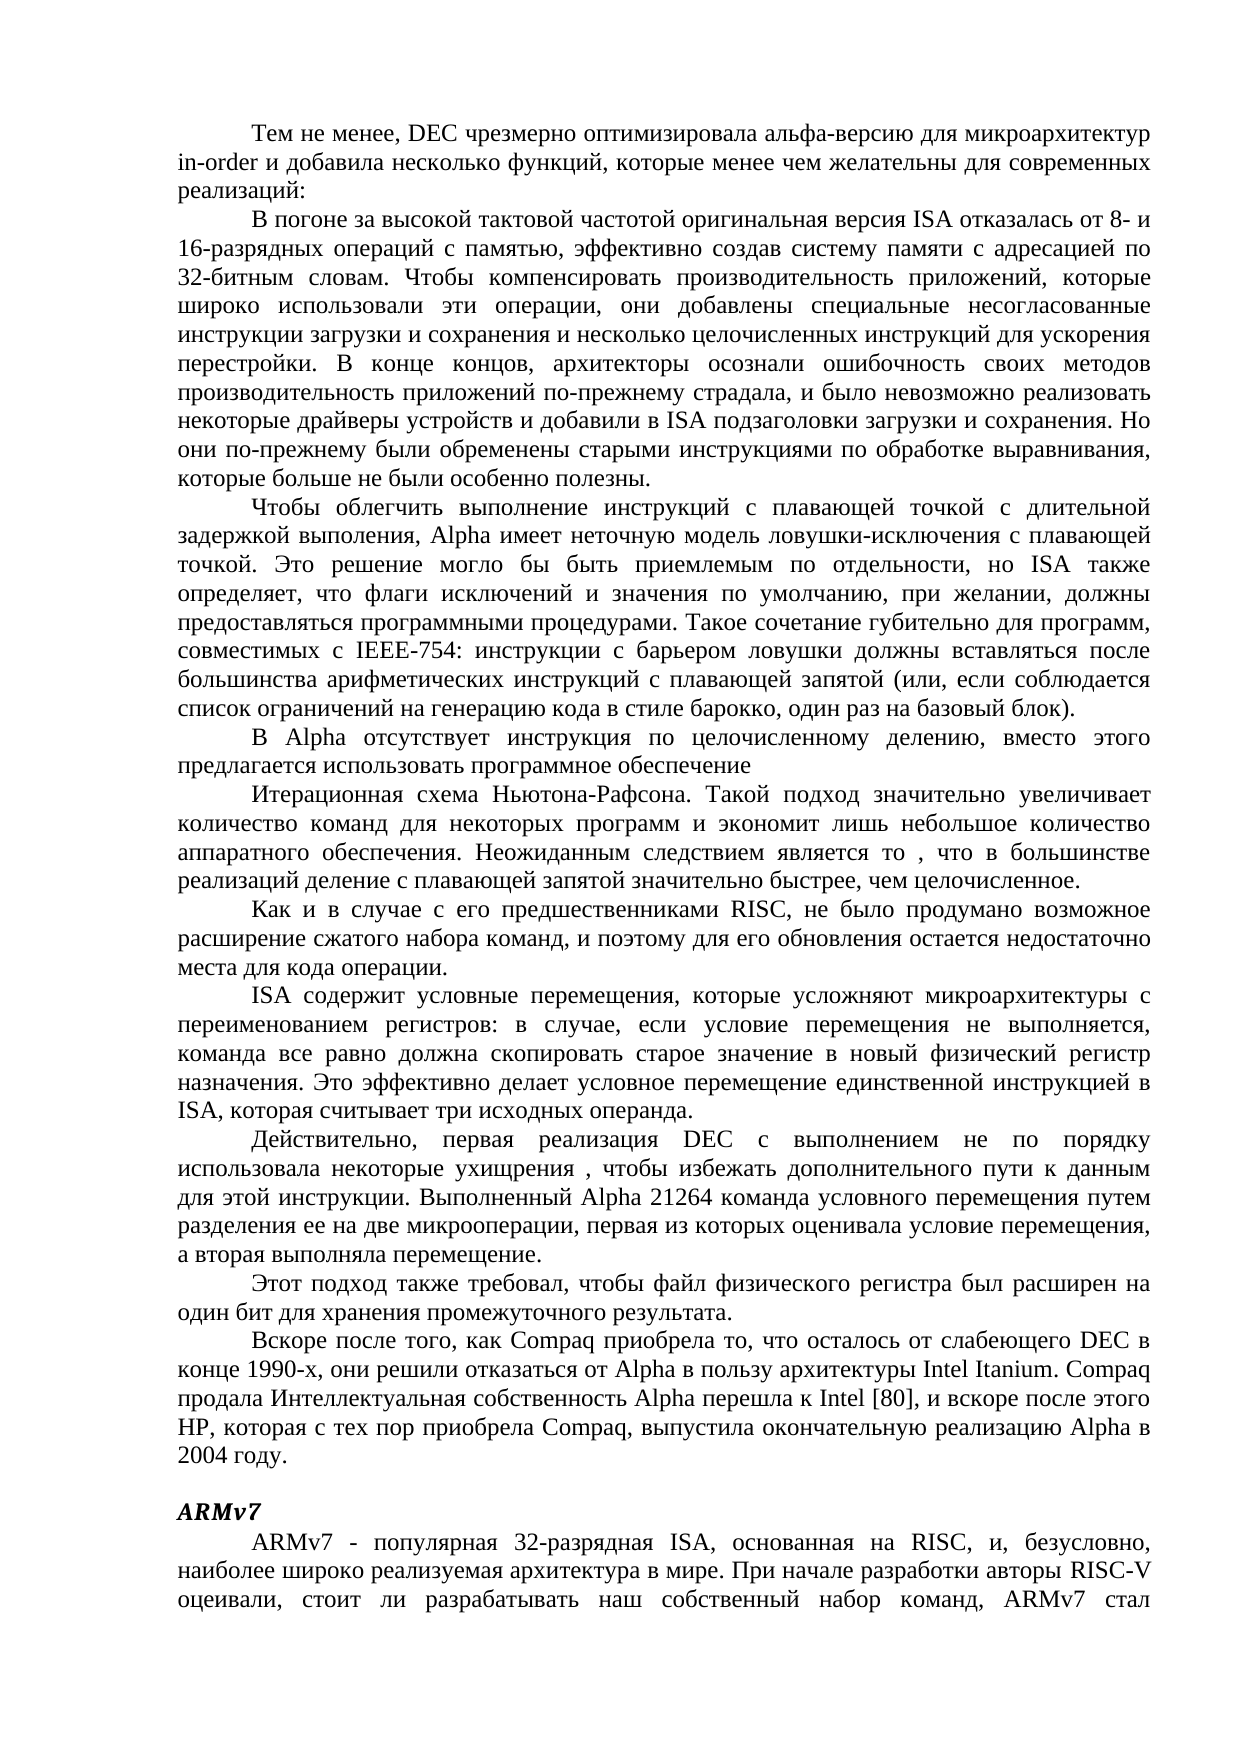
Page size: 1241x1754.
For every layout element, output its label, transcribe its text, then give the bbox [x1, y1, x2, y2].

text Вскоре после того, как Compaq приобрела то, что осталось от слабеющего DEC в конце 1990-х, они решили отказаться от Alpha в пользу архитектуры Intel Itanium. Compaq продала Интеллектуальная собственность Alpha перешла к Intel [80], и вскоре после этого HP, которая с тех пор приобрела Compaq, выпустила окончательную реализацию Alpha в 2004 году. [177, 1326, 1152, 1469]
text Как и в случае с его предшественниками RISC, не было продумано возможное расширение сжатого набора команд, и поэтому для его обновления остается недостаточно места для кода операции. [177, 894, 1152, 981]
text Тем не менее, DEC чрезмерно оптимизировала альфа-версию для микроархитектур in-order и добавила несколько функций, которые менее чем желательны для современных реализаций: [177, 118, 1152, 204]
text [177, 1527, 1152, 1613]
subtitle ARMv7 [177, 1498, 1152, 1527]
text Этот подход также требовал, чтобы файл физического регистра был расширен на один бит для хранения промежуточного результата. [177, 1268, 1152, 1326]
text Действительно, первая реализация DEC с выполнением не по порядку использовала некоторые ухищрения , чтобы избежать дополнительного пути к данным для этой инструкции. Выполненный Alpha 21264 команда условного перемещения путем разделения ее на две микрооперации, первая из которых оценивала условие перемещения, а вторая выполняла перемещение. [177, 1124, 1152, 1268]
text Итерационная схема Ньютона-Рафсона. Такой подход значительно увеличивает количество команд для некоторых программ и экономит лишь небольшое количество аппаратного обеспечения. Неожиданным следствием является то , что в большинстве реализаций деление с плавающей запятой значительно быстрее, чем целочисленное. [177, 779, 1152, 894]
text Чтобы облегчить выполнение инструкций с плавающей точкой с длительной задержкой выполения, Alpha имеет неточную модель ловушки-исключения с плавающей точкой. Это решение могло бы быть приемлемым по отдельности, но ISA также определяет, что флаги исключений и значения по умолчанию, при желании, должны предоставляться программными процедурами. Такое сочетание губительно для программ, совместимых с IEEE-754: инструкции с барьером ловушки должны вставляться после большинства арифметических инструкций с плавающей запятой (или, если соблюдается список ограничений на генерацию кода в стиле барокко, один раз на базовый блок). [177, 492, 1152, 722]
text ISA содержит условные перемещения, которые усложняют микроархитектуры с переименованием регистров: в случае, если условие перемещения не выполняется, команда все равно должна скопировать старое значение в новый физический регистр назначения. Это эффективно делает условное перемещение единственной инструкцией в ISA, которая считывает три исходных операнда. [177, 981, 1152, 1124]
text В погоне за высокой тактовой частотой оригинальная версия ISA отказалась от 8- и 16-разрядных операций с памятью, эффективно создав систему памяти с адресацией по 32-битным словам. Чтобы компенсировать производительность приложений, которые широко использовали эти операции, они добавлены специальные несогласованные инструкции загрузки и сохранения и несколько целочисленных инструкций для ускорения перестройки. В конце концов, архитекторы осознали ошибочность своих методов производительность приложений по-прежнему страдала, и было невозможно реализовать некоторые драйверы устройств и добавили в ISA подзаголовки загрузки и сохранения. Но они по-прежнему были обременены старыми инструкциями по обработке выравнивания, которые больше не были особенно полезны. [177, 204, 1152, 492]
text В Alpha отсутствует инструкция по целочисленному делению, вместо этого предлагается использовать программное обеспечение [177, 722, 1152, 779]
